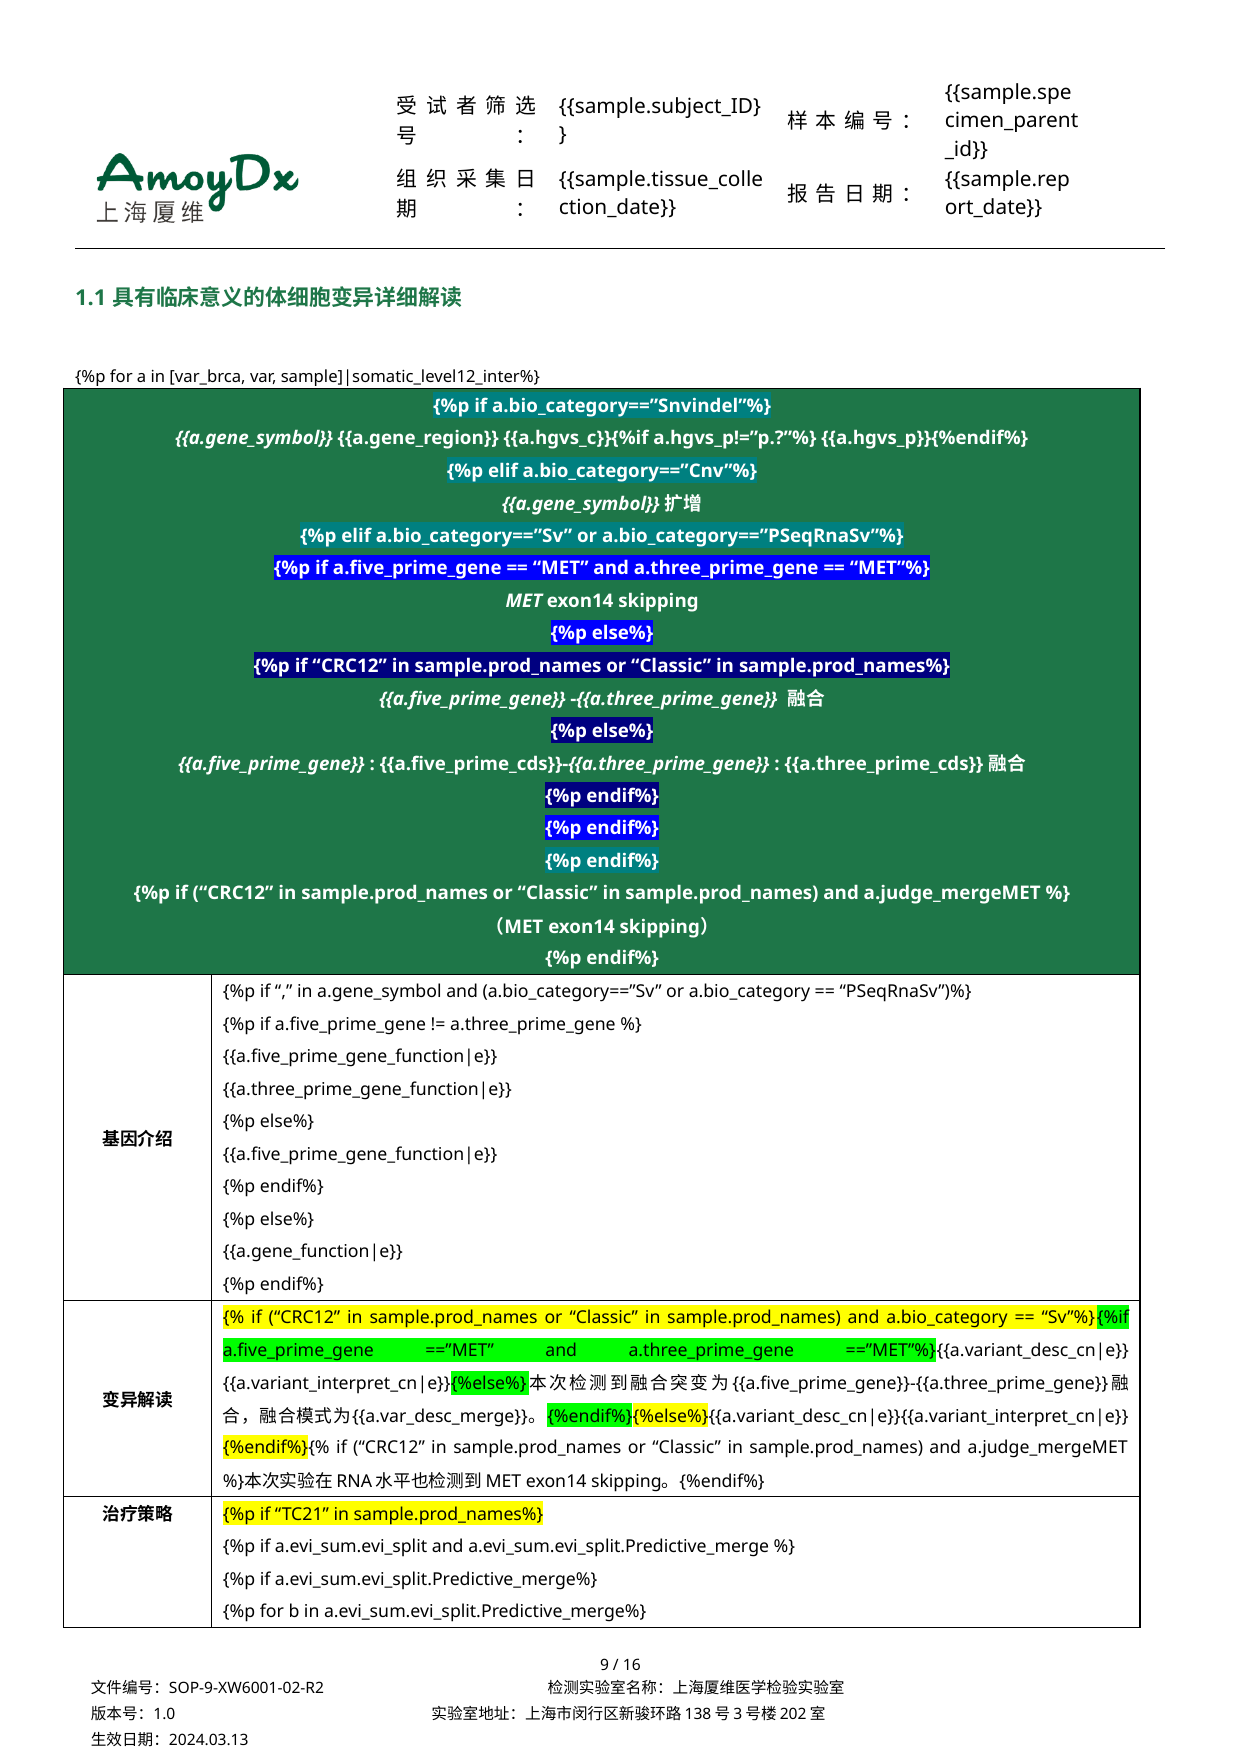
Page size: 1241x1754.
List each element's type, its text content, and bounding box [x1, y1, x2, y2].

table_cell 治疗策略 [64, 1497, 211, 1627]
table_header {%p if a.bio_category==”Snvindel”%} {{a.gene_symbol}} {{a.gene_region}} {{a.hgvs_c}}{%if a.hgvs_p!=”p.?”%} {{a.hgvs_p}}{%endif%} {%p elif a.bio_category==”Cnv”%} {{a.gene_symbol}} 扩增 {%p elif a.bio_category==”Sv” or a.bio_category==”PSeqRnaSv”%} {%p if a.five_prime_gene == “MET” and a.three_prime_gene == “MET”%} MET exon14 skipping {%p else%} {%p if “CRC12” in sample.prod_names or “Classic” in sample.prod_names%} {{a.five_prime_gene}} -{{a.three_prime_gene}} 融合 {%p else%} {{a.five_prime_gene}} : {{a.five_prime_cds}}-{{a.three_prime_gene}} : {{a.three_prime_cds}} 融合 {%p endif%} {%p endif%} {%p endif%} {%p if (“CRC12” in sample.prod_names or “Classic” in sample.prod_names) and a.judge_mergeMET %} （MET exon14 skipping） {%p endif%} [64, 389, 1139, 974]
picture [96, 153, 299, 223]
table_cell 变异解读 [64, 1301, 211, 1496]
text {%p for a in [var_brca, var, sample]|somatic_level12_inter%} [75, 363, 1165, 388]
table_cell 基因介绍 [64, 975, 211, 1300]
table_cell {% if (“CRC12” in sample.prod_names or “Classic” in sample.prod_names) and a.bio_category == “Sv”%}{%if a.five_prime_gene ==”MET” and a.three_prime_gene ==”MET”%}{{a.variant_desc_cn|e}}{{a.variant_interpret_cn|e}}{%else%}本次检测到融合突变为{{a.five_prime_gene}}-{{a.three_prime_gene}}融合，融合模式为{{a.var_desc_merge}}。{%endif%}{%else%}{{a.variant_desc_cn|e}}{{a.variant_interpret_cn|e}}{%endif%}{% if (“CRC12” in sample.prod_names or “Classic” in sample.prod_names) and a.judge_mergeMET%}本次实验在RNA水平也检测到MET exon14 skipping。{%endif%} [212, 1301, 1139, 1496]
table_cell {%p if “,” in a.gene_symbol and (a.bio_category==”Sv” or a.bio_category == “PSeqRnaSv”)%} {%p if a.five_prime_gene != a.three_prime_gene %} {{a.five_prime_gene_function|e}} {{a.three_prime_gene_function|e}} {%p else%} {{a.five_prime_gene_function|e}} {%p endif%} {%p else%} {{a.gene_function|e}} {%p endif%} [212, 975, 1139, 1300]
subtitle 1.1 具有临床意义的体细胞变异详细解读 [75, 280, 1165, 312]
